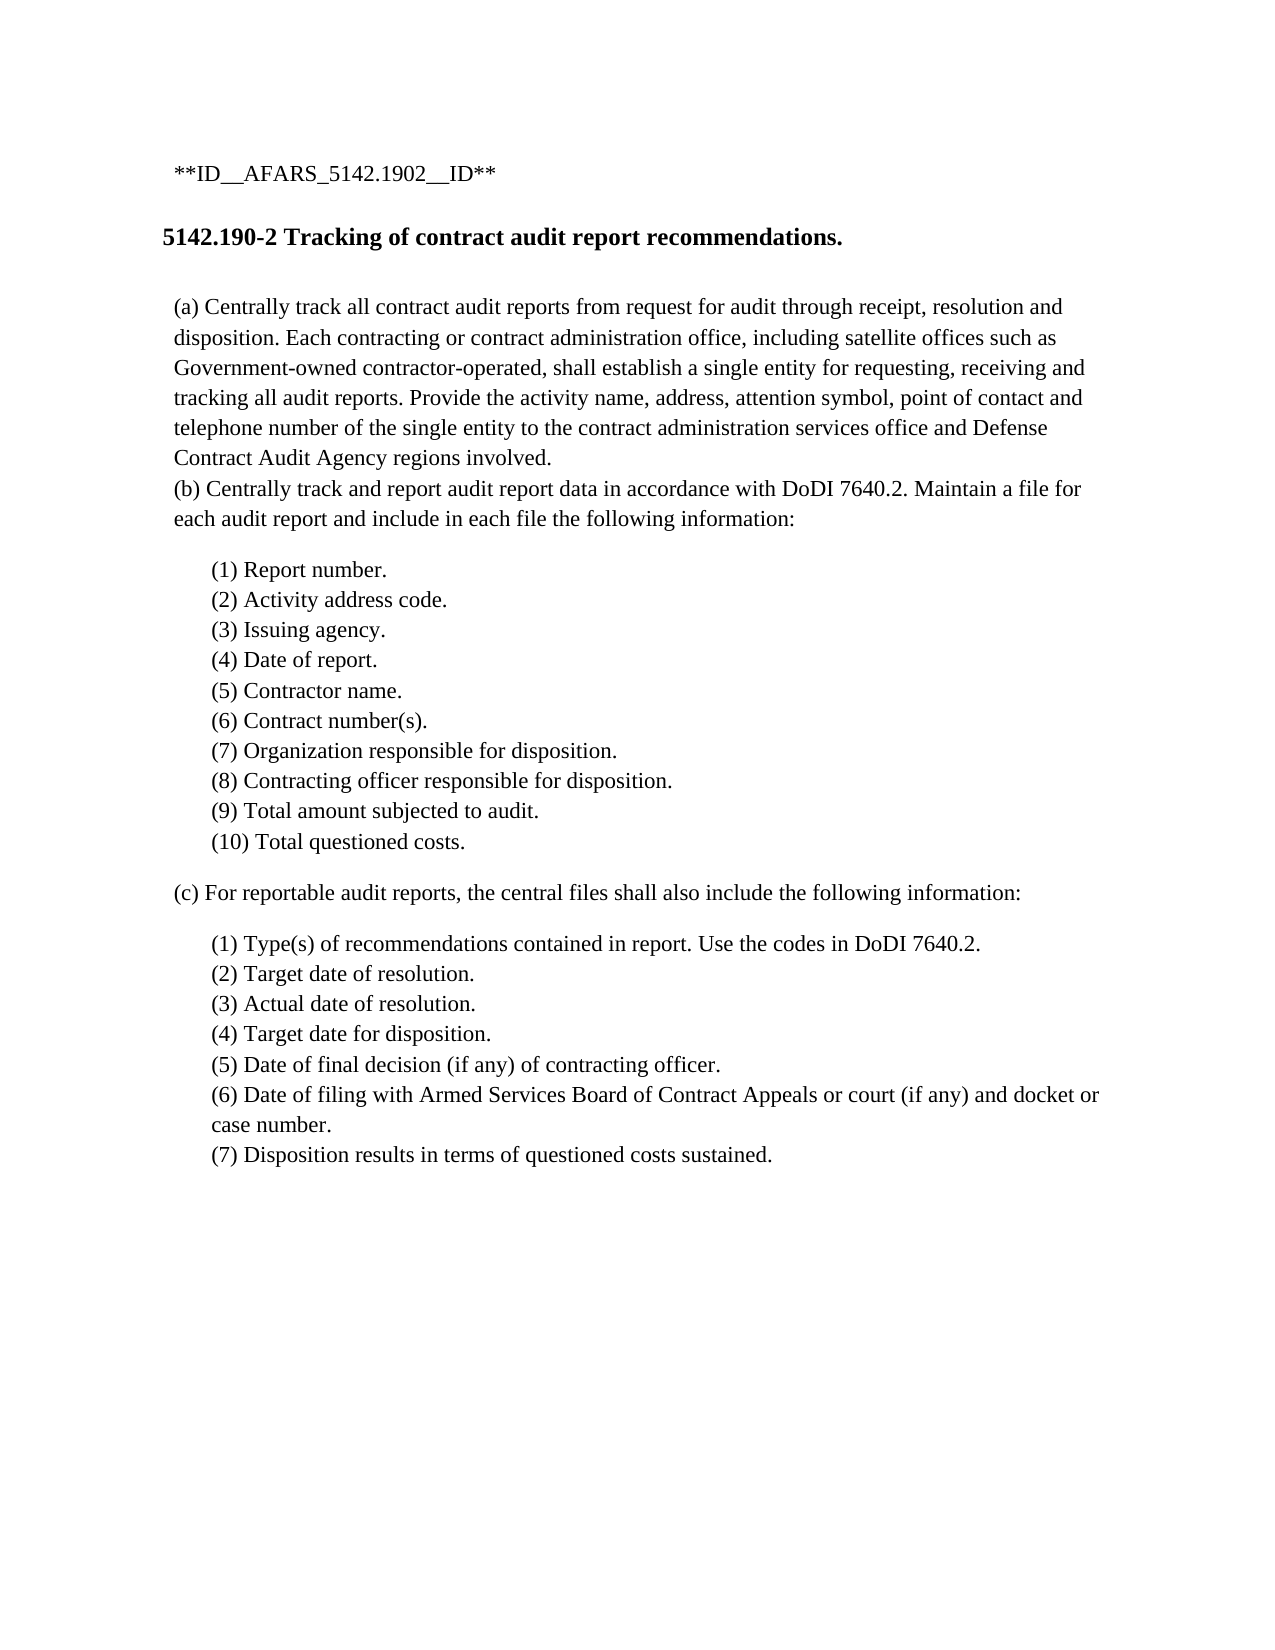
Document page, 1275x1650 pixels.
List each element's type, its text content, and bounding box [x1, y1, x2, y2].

subtitle 5142.190-2 Tracking of contract audit report recommendations. [162, 222, 1125, 251]
text (4) Date of report. [201, 636, 1135, 666]
text **ID__AFARS_5142.1902__ID** [163, 150, 1135, 197]
text (4) Target date for disposition. [201, 1010, 1135, 1040]
text (1) Type(s) of recommendations contained in report. Use the codes in DoDI 7640.2. [201, 919, 1135, 949]
text (3) Issuing agency. [201, 606, 1135, 636]
text (7) Disposition results in terms of questioned costs sustained. [201, 1131, 1135, 1178]
text (6) Contract number(s). [201, 696, 1135, 727]
text (5) Date of final decision (if any) of contracting officer. [201, 1040, 1135, 1070]
text (3) Actual date of resolution. [201, 980, 1135, 1010]
text (2) Target date of resolution. [201, 949, 1135, 980]
text (9) Total amount subjected to audit. [201, 787, 1135, 817]
text (8) Contracting officer responsible for disposition. [201, 757, 1135, 787]
text (1) Report number. [201, 545, 1135, 576]
text (5) Contractor name. [201, 666, 1135, 696]
text (10) Total questioned costs. [201, 817, 1135, 864]
text (7) Organization responsible for disposition. [201, 727, 1135, 757]
text (a) Centrally track all contract audit reports from request for audit through receipt, resolution and disposition. Each contracting or contract administration office, including satellite offices such as Government-owned contractor-operated, shall establish a single entity for requesting, receiving and tracking all audit reports. Provide the activity name, address, attention symbol, point of contact and telephone number of the single entity to the contract administration services office and Defense Contract Audit Agency regions involved. [163, 283, 1135, 464]
text (6) Date of filing with Armed Services Board of Contract Appeals or court (if any) and docket or case number. [201, 1070, 1135, 1131]
text (2) Activity address code. [201, 576, 1135, 606]
text (c) For reportable audit reports, the central files shall also include the following information: [163, 868, 1135, 916]
text (b) Centrally track and report audit report data in accordance with DoDI 7640.2. Maintain a file for each audit report and include in each file the following information: [163, 464, 1135, 542]
